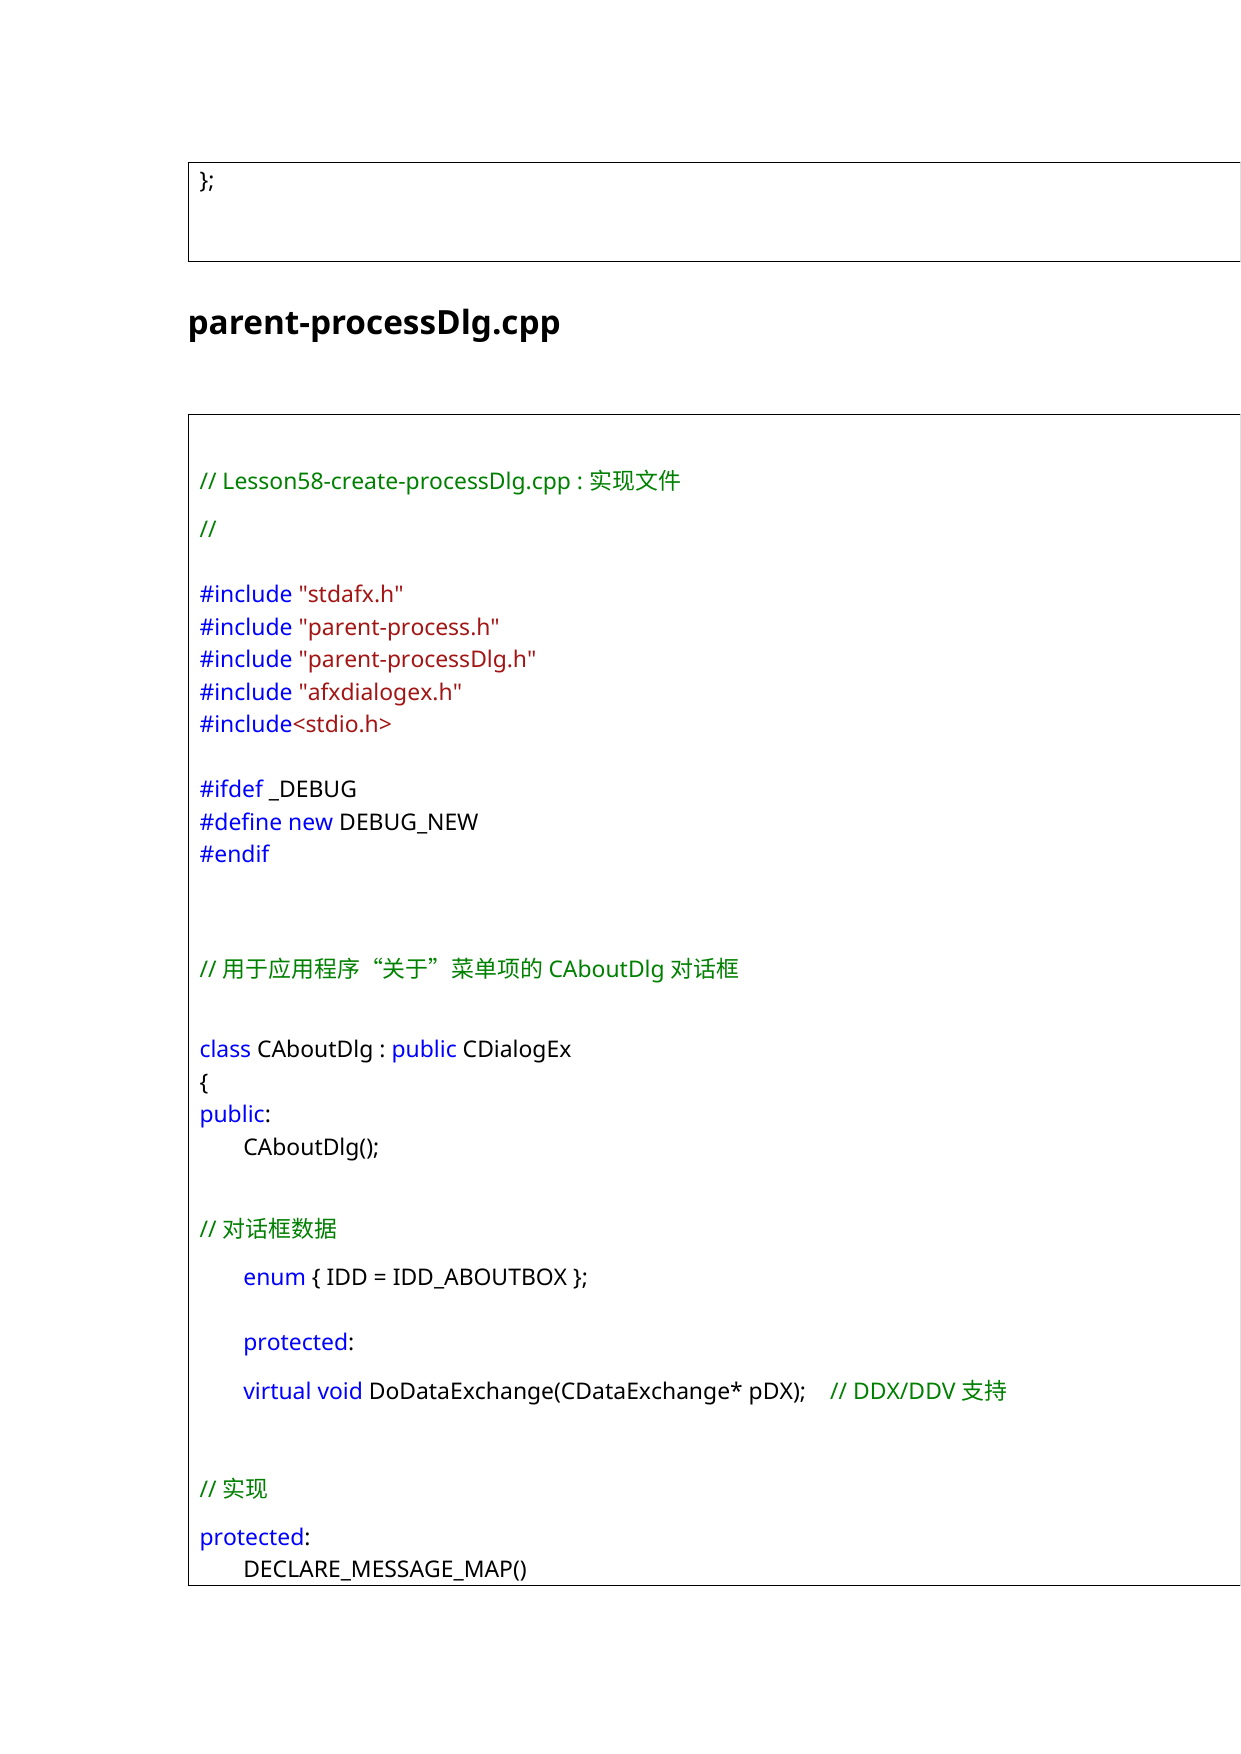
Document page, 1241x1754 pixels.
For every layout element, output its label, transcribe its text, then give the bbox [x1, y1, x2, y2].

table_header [189, 163, 1240, 261]
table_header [189, 415, 1240, 1585]
subtitle parent-processDlg.cpp [187, 289, 1053, 354]
